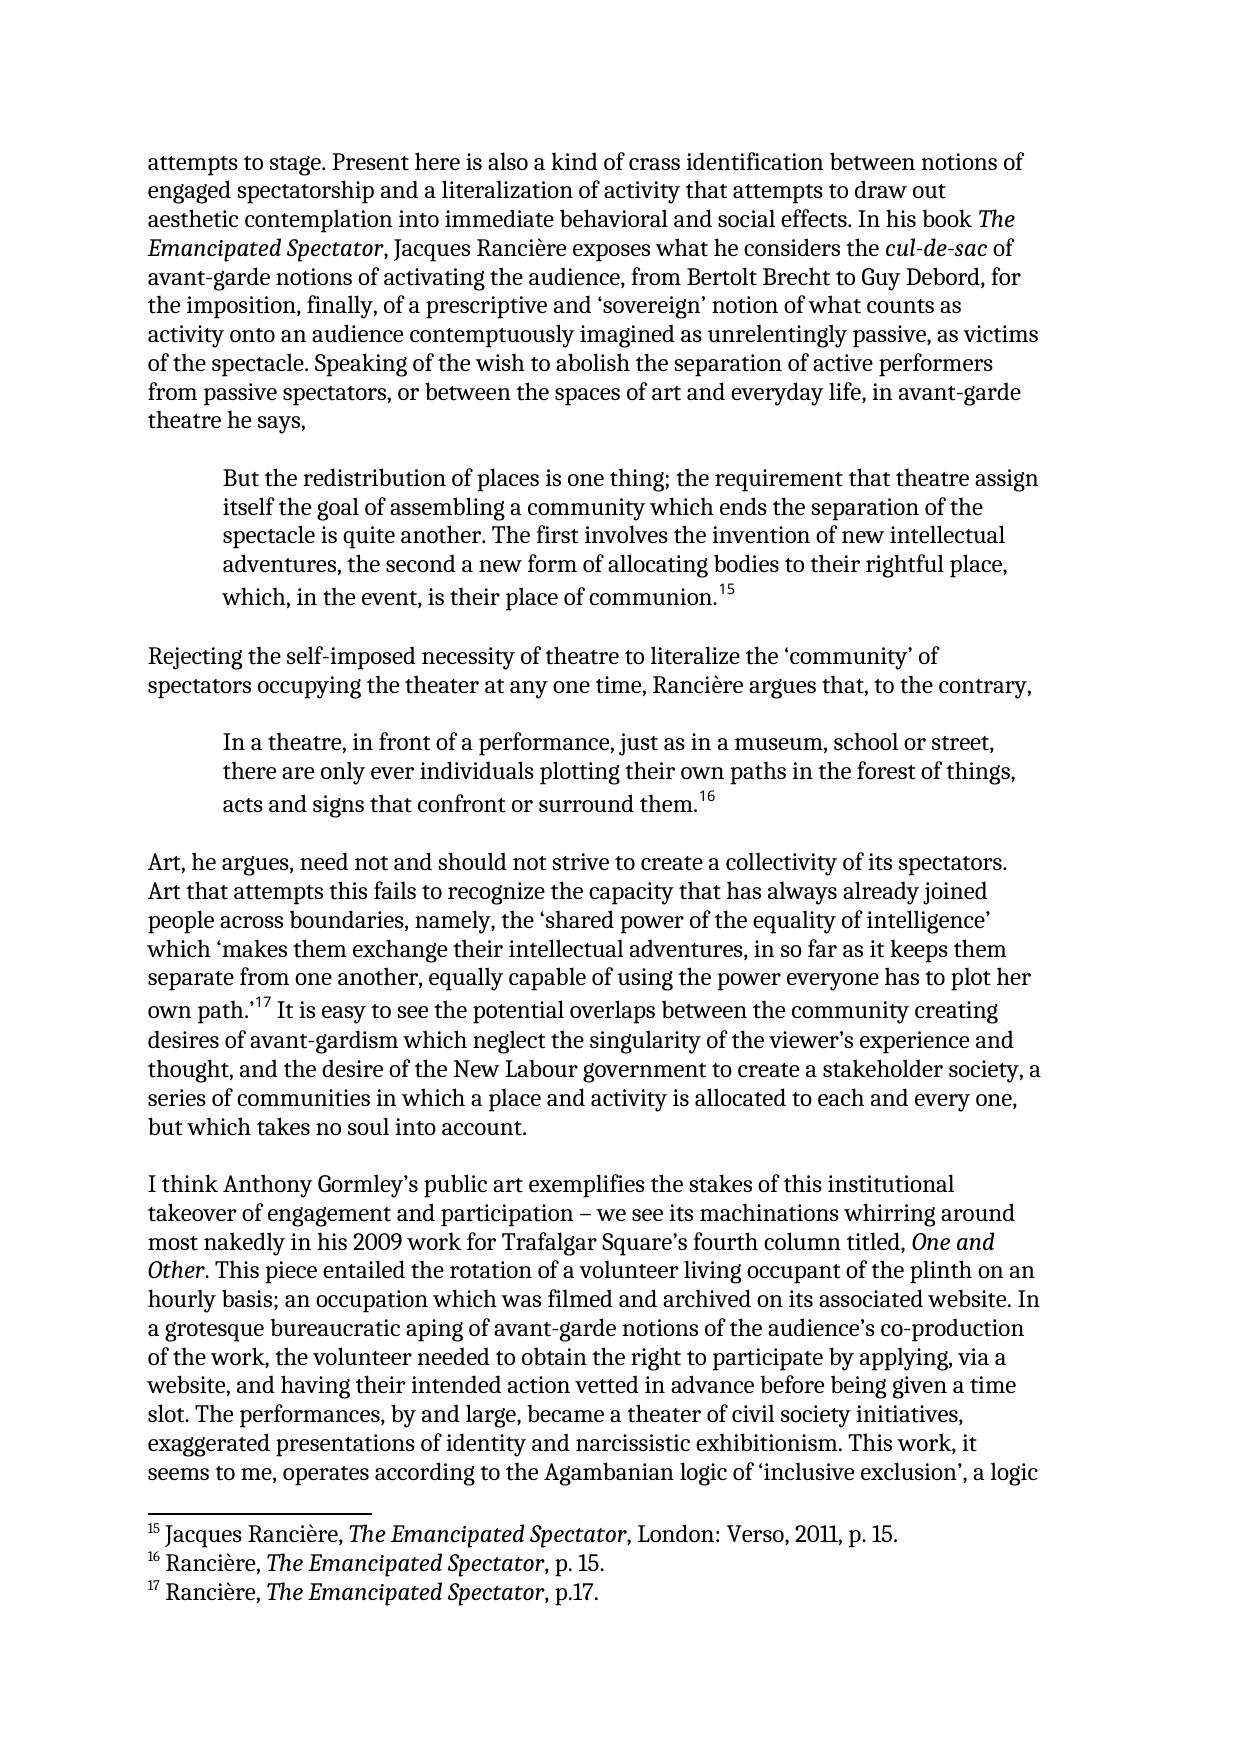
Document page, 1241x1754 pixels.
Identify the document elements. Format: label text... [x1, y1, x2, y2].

text In a theatre, in front of a performance, just as in a museum, school or street, there are only ever individuals plotting their own paths in the forest of things, acts and signs that confront or surround them. [223, 728, 1043, 819]
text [148, 1170, 1043, 1486]
text Art, he argues, need not and should not strive to create a collectivity of its spectators. Art that attempts this fails to recognize the capacity that has always already joined people across boundaries, namely, the ‘shared power of the equality of intelligence’ which ‘makes them exchange their intellectual adventures, in so far as it keeps them separate from one another, equally capable of using the power everyone has to plot her own path.’ It is easy to see the potential overlaps between the community creating desires of avant-gardism which neglect the singularity of the viewer’s experience and thought, and the desire of the New Labour government to create a stakeholder society, a series of communities in which a place and activity is allocated to each and every one, but which takes no soul into account. [148, 848, 1043, 1141]
text Rejecting the self-imposed necessity of theatre to literalize the ‘community’ of spectators occupying the theater at any one time, Rancière argues that, to the contrary, [148, 642, 1043, 699]
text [148, 148, 1043, 435]
text But the redistribution of places is one thing; the requirement that theatre assign itself the goal of assembling a community which ends the separation of the spectacle is quite another. The first involves the invention of new intellectual adventures, the second a new form of allocating bodies to their rightful place, which, in the event, is their place of communion. [223, 464, 1043, 613]
